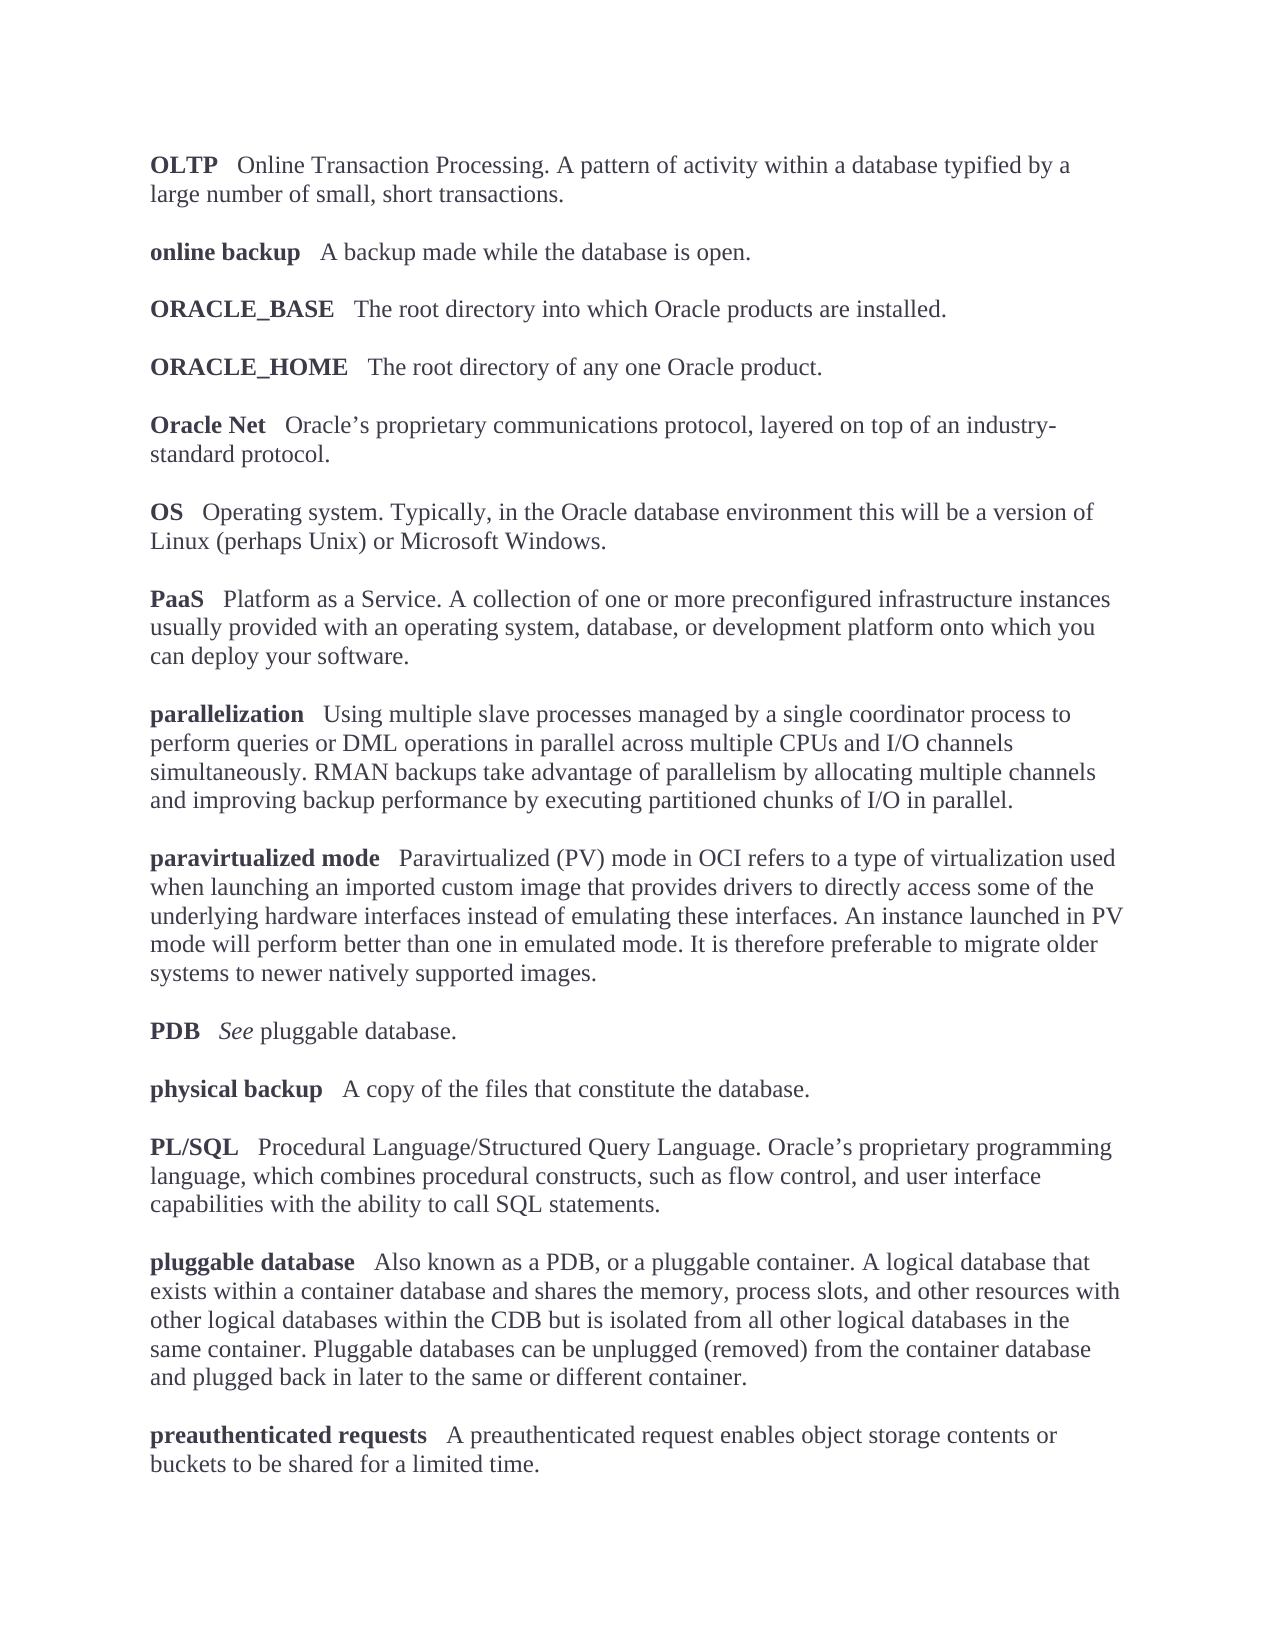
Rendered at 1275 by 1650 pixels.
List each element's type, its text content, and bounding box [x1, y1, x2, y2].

text Oracle Net Oracle’s proprietary communications protocol, layered on top of an industry-standard protocol. [150, 410, 1125, 468]
text parallelization Using multiple slave processes managed by a single coordinator process to perform queries or DML operations in parallel across multiple CPUs and I/O channels simultaneously. RMAN backups take advantage of parallelism by allocating multiple channels and improving backup performance by executing partitioned chunks of I/O in parallel. [150, 699, 1125, 814]
text preauthenticated requests A preauthenticated request enables object storage contents or buckets to be shared for a limited time. [150, 1420, 1125, 1478]
text PaaS Platform as a Service. A collection of one or more preconfigured infrastructure instances usually provided with an operating system, database, or development platform onto which you can deploy your software. [150, 584, 1125, 670]
text ORACLE_HOME The root directory of any one Oracle product. [150, 352, 1125, 381]
text paravirtualized mode Paravirtualized (PV) mode in OCI refers to a type of virtualization used when launching an imported custom image that provides drivers to directly access some of the underlying hardware interfaces instead of emulating these interfaces. An instance launched in PV mode will perform better than one in emulated mode. It is therefore preferable to migrate older systems to newer natively supported images. [150, 843, 1125, 987]
text PL/SQL Procedural Language/Structured Query Language. Oracle’s proprietary programming language, which combines procedural constructs, such as flow control, and user interface capabilities with the ability to call SQL statements. [150, 1132, 1125, 1218]
text physical backup A copy of the files that constitute the database. [150, 1074, 1125, 1103]
text online backup A backup made while the database is open. [150, 237, 1125, 265]
text OLTP Online Transaction Processing. A pattern of activity within a database typified by a large number of small, short transactions. [150, 150, 1125, 207]
text PDB See pluggable database. [150, 1016, 1125, 1045]
text ORACLE_BASE The root directory into which Oracle products are installed. [150, 294, 1125, 323]
text pluggable database Also known as a PDB, or a pluggable container. A logical database that exists within a container database and shares the memory, process slots, and other resources with other logical databases within the CDB but is isolated from all other logical databases in the same container. Pluggable databases can be unplugged (removed) from the container database and plugged back in later to the same or different container. [150, 1247, 1125, 1391]
text OS Operating system. Typically, in the Oracle database environment this will be a version of Linux (perhaps Unix) or Microsoft Windows. [150, 497, 1125, 554]
